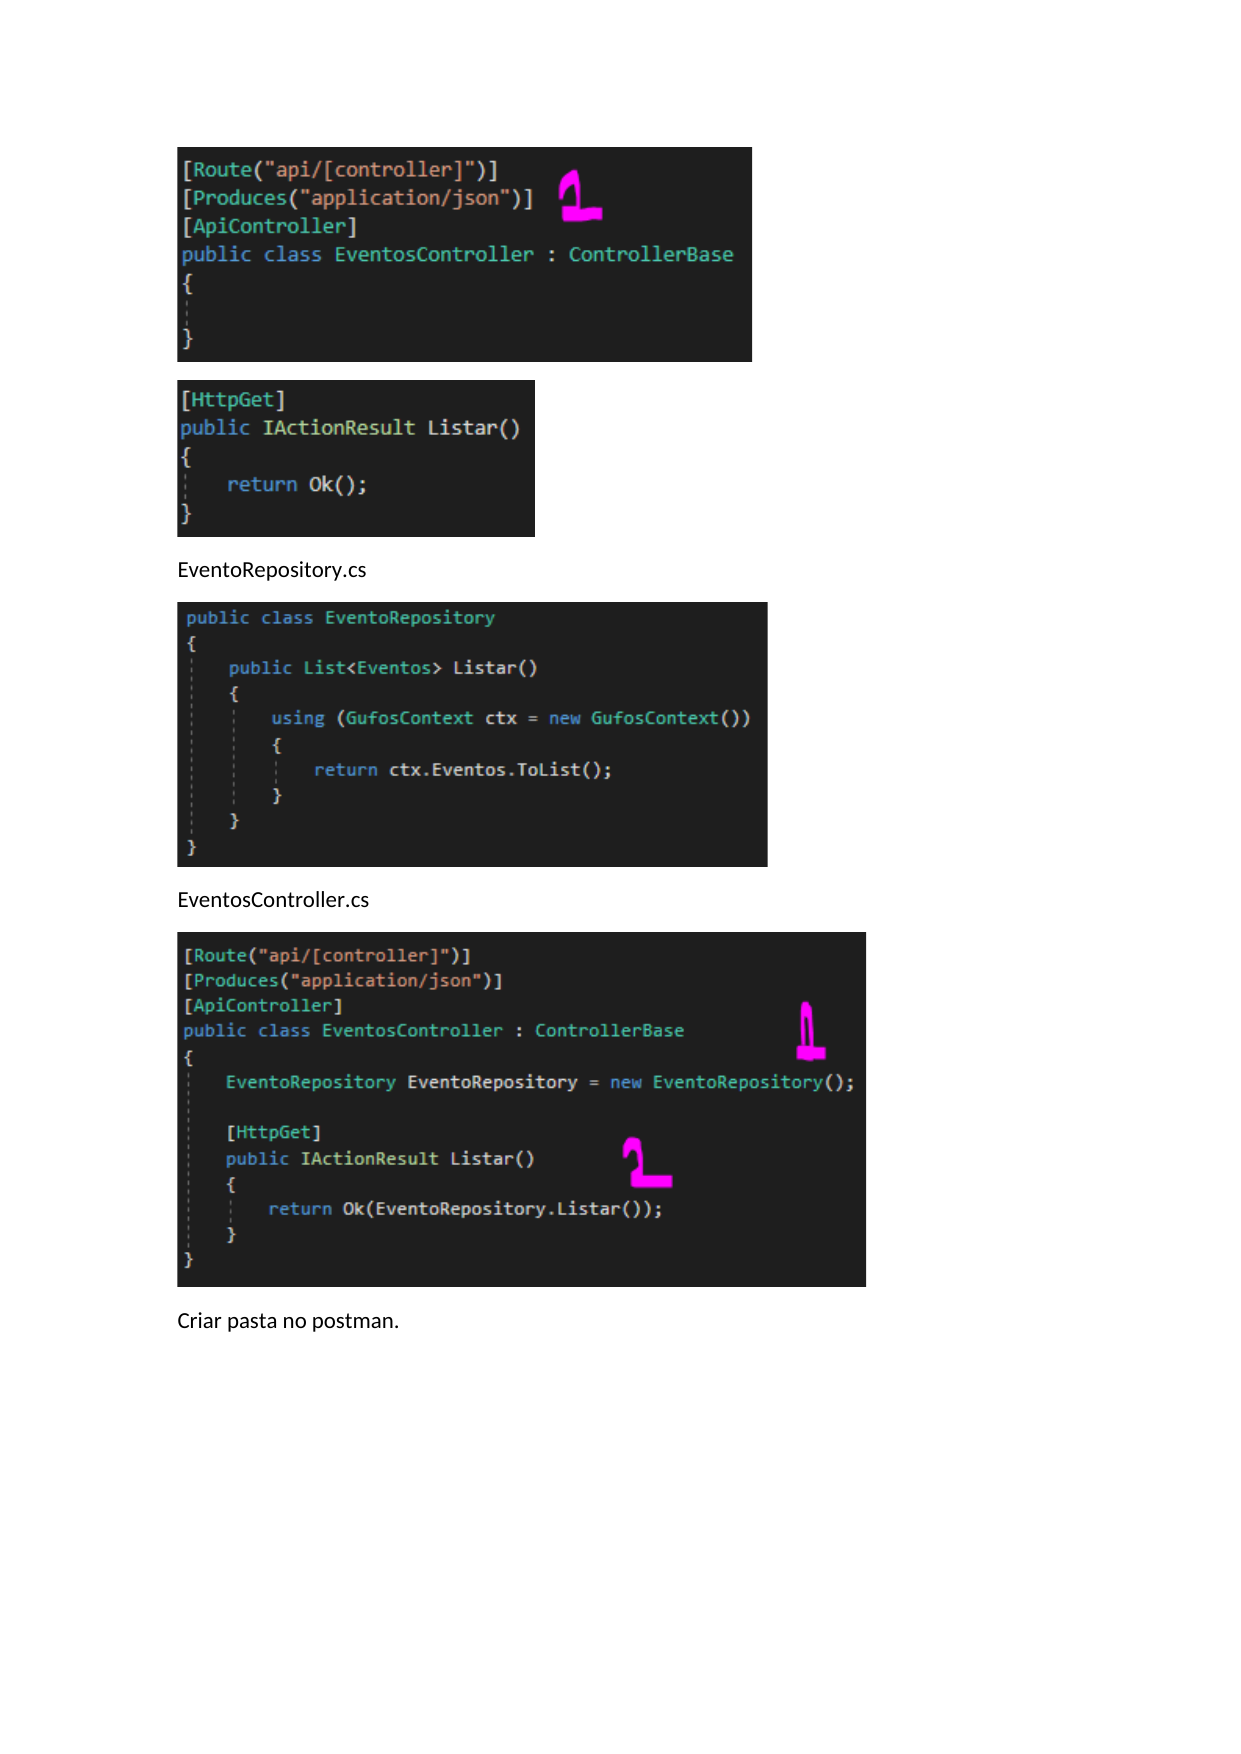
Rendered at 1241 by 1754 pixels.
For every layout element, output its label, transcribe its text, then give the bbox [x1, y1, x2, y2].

picture [177, 932, 867, 1287]
text EventoRepository.cs [177, 556, 1063, 584]
picture [177, 380, 535, 537]
picture [177, 602, 768, 867]
picture [177, 147, 753, 362]
text Criar pasta no postman. [177, 1306, 1063, 1334]
text EventosController.cs [177, 885, 1063, 913]
